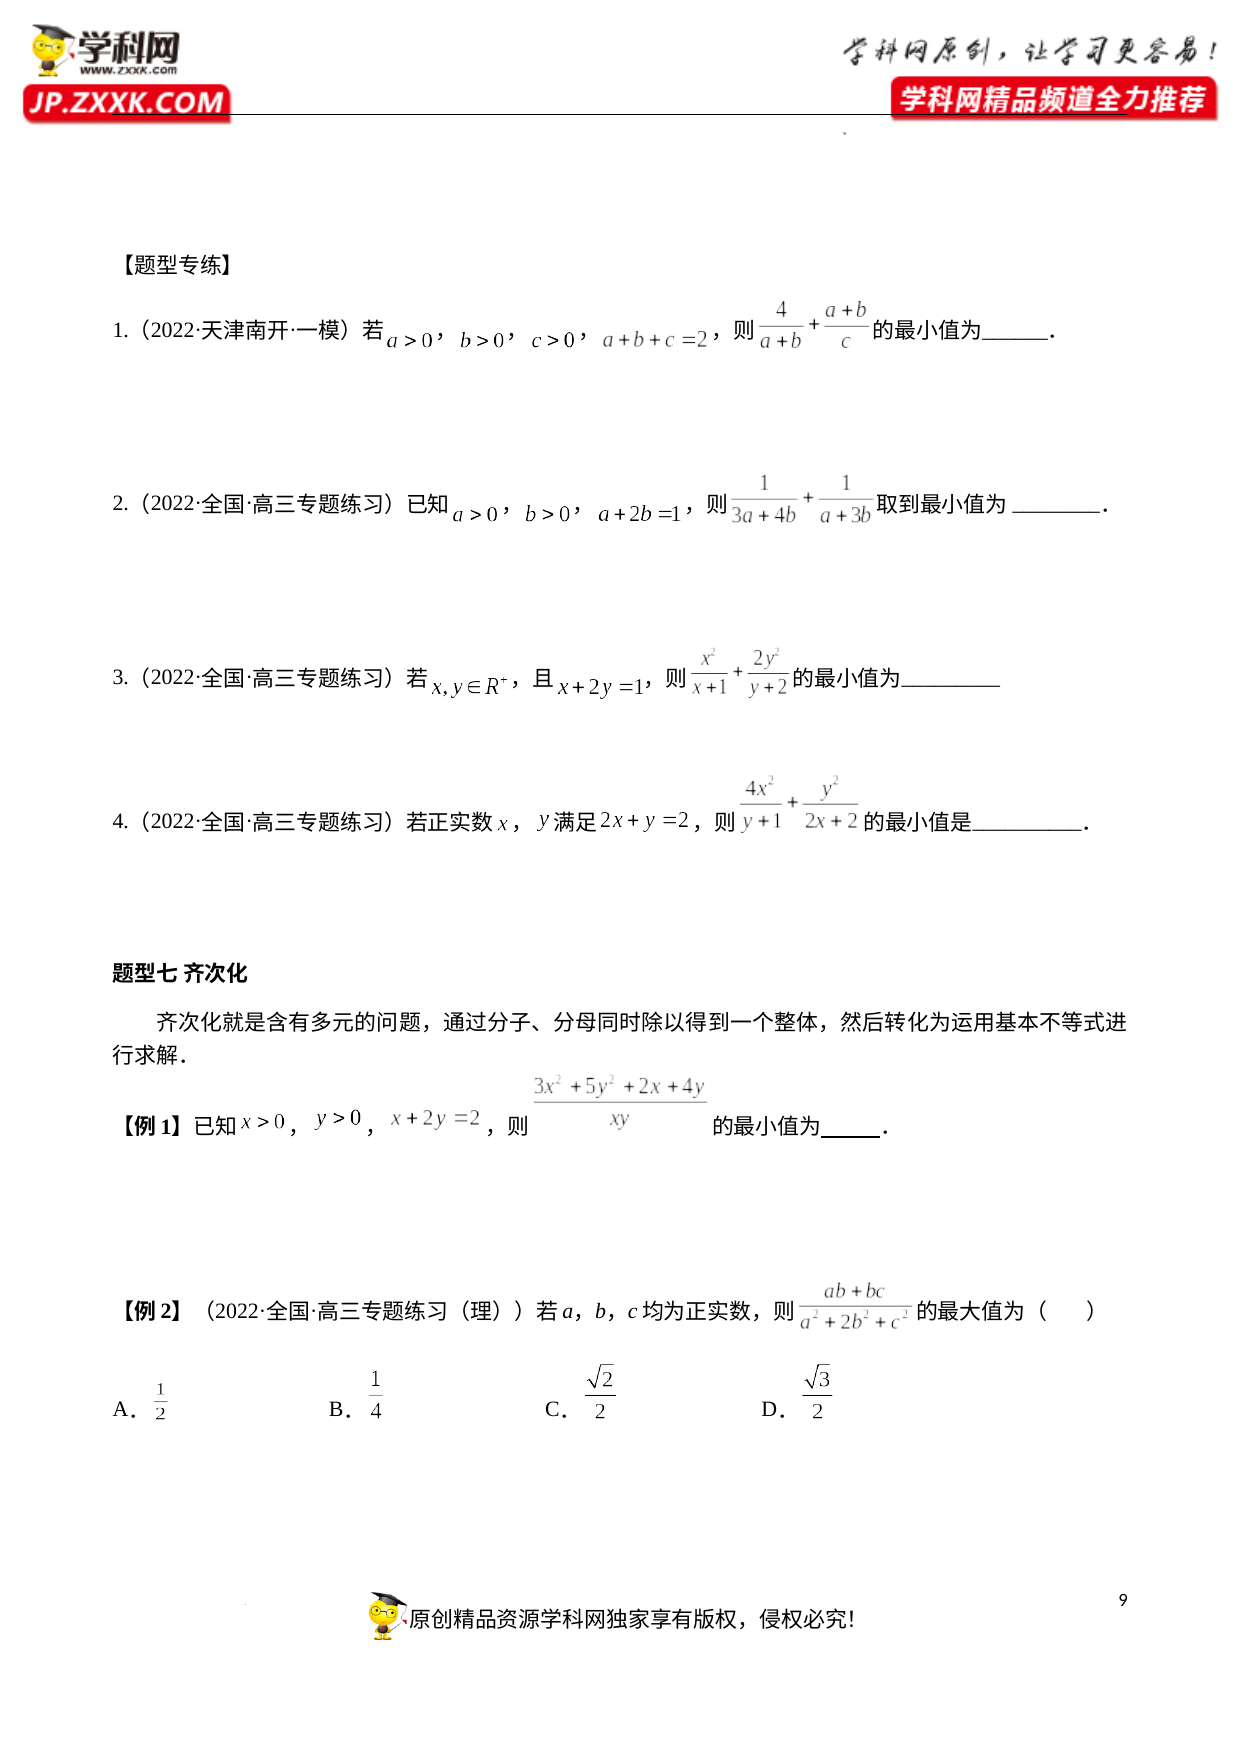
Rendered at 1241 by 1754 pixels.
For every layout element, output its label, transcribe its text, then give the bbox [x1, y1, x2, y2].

text 1.（2022·天津南开·一模）若，，，，则的最小值为______． [112, 296, 1128, 362]
picture [363, 1588, 409, 1642]
text 【例2】（2022·全国·高三专题练习（理））若a，b，c均为正实数，则的最大值为（ ） [112, 1277, 1128, 1343]
text 题型七 齐次化 [112, 955, 1128, 988]
text 3.（2022·全国·高三专题练习）若，且，则的最小值为_________ [112, 643, 1128, 709]
text 【例1】已知，，，则的最小值为 ． [112, 1070, 1128, 1170]
text 【题型专练】 [112, 247, 1128, 280]
picture [0, 3, 1241, 144]
text 4.（2022·全国·高三专题练习）若正实数，满足，则的最小值是__________． [112, 771, 1128, 870]
text A． B． C． D． [112, 1359, 1128, 1458]
text 2.（2022·全国·高三专题练习）已知，，，则取到最小值为 ________． [112, 470, 1128, 536]
text 齐次化就是含有多元的问题，通过分子、分母同时除以得到一个整体，然后转化为运用基本不等式进行求解． [112, 1004, 1128, 1070]
